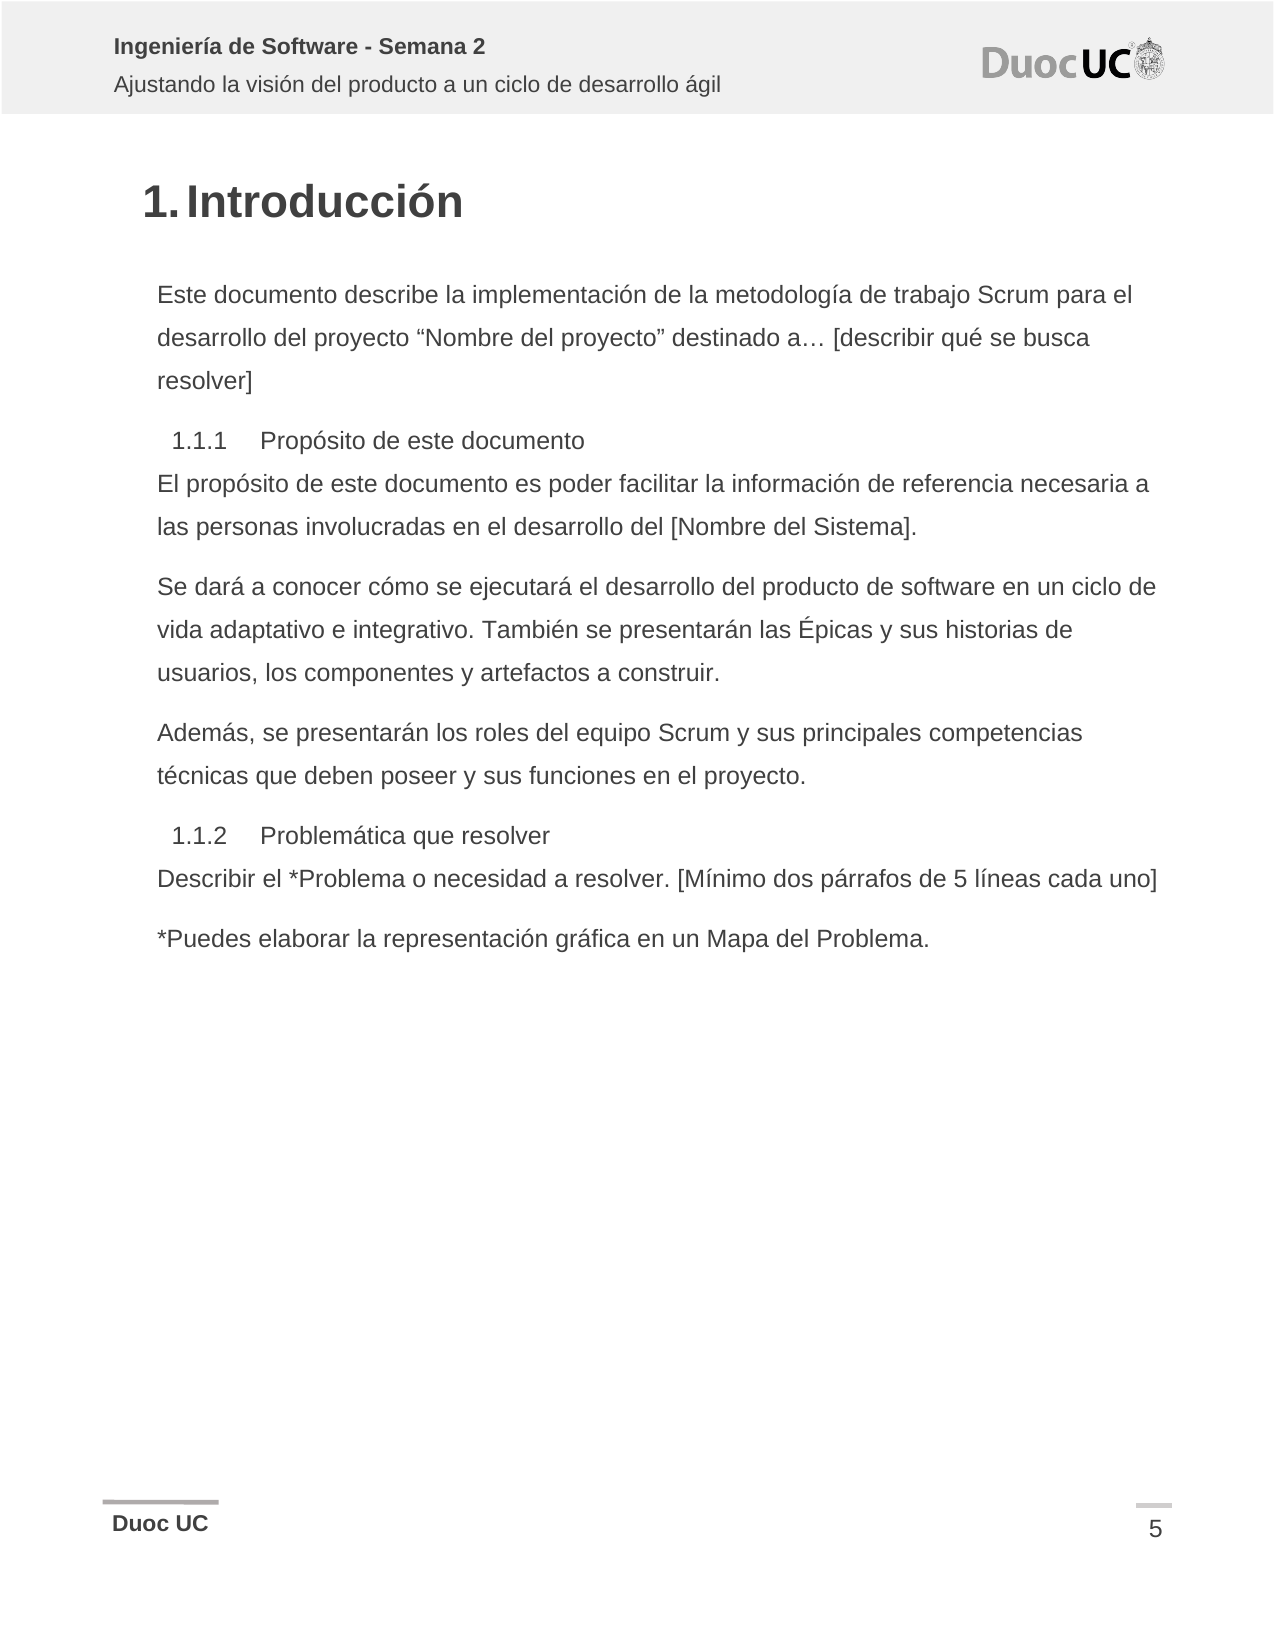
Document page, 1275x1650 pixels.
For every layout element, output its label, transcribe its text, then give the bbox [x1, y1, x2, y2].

text Este documento describe la implementación de la metodología de trabajo Scrum para el desarrollo del proyecto “Nombre del proyecto” destinado a… [describir qué se busca resolver] [157, 279, 1162, 394]
subtitle Propósito de este documento [171, 426, 1162, 454]
picture [963, 13, 1183, 104]
text Además, se presentarán los roles del equipo Scrum y sus principales competencias técnicas que deben poseer y sus funciones en el proyecto. [157, 718, 1162, 789]
text El propósito de este documento es poder facilitar la información de referencia necesaria a las personas involucradas en el desarrollo del [Nombre del Sistema]. [157, 469, 1162, 541]
text Se dará a conocer cómo se ejecutará el desarrollo del producto de software en un ciclo de vida adaptativo e integrativo. También se presentarán las Épicas y sus historias de usuarios, los componentes y artefactos a construir. [157, 572, 1162, 687]
subtitle Introducción [142, 175, 1162, 228]
subtitle Problemática que resolver [171, 821, 1162, 849]
text *Puedes elaborar la representación gráfica en un Mapa del Problema. [157, 923, 1162, 952]
text Describir el *Problema o necesidad a resolver. [Mínimo dos párrafos de 5 líneas cada uno] [157, 864, 1162, 892]
